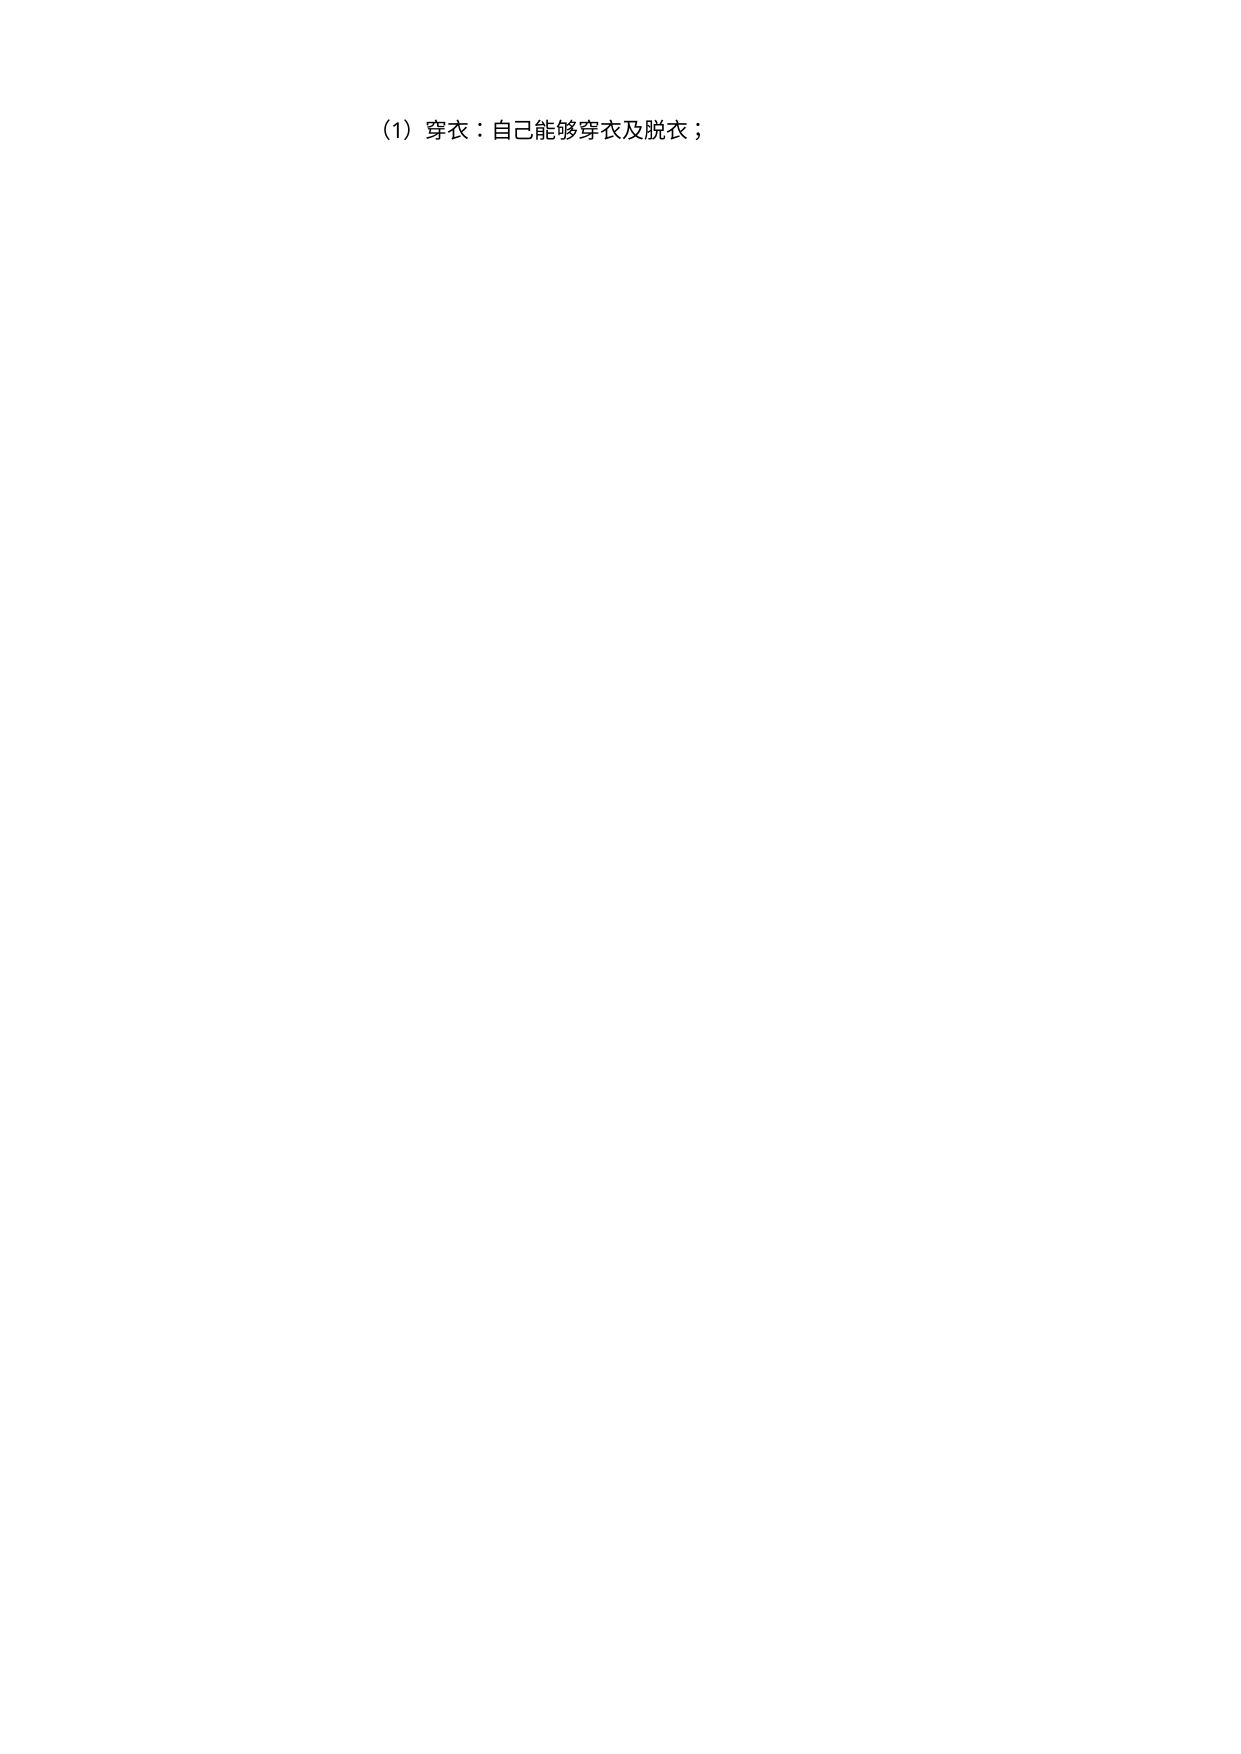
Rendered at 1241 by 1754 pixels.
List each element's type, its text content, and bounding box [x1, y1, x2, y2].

text （1）穿衣：自己能够穿衣及脱衣； [369, 114, 1132, 144]
